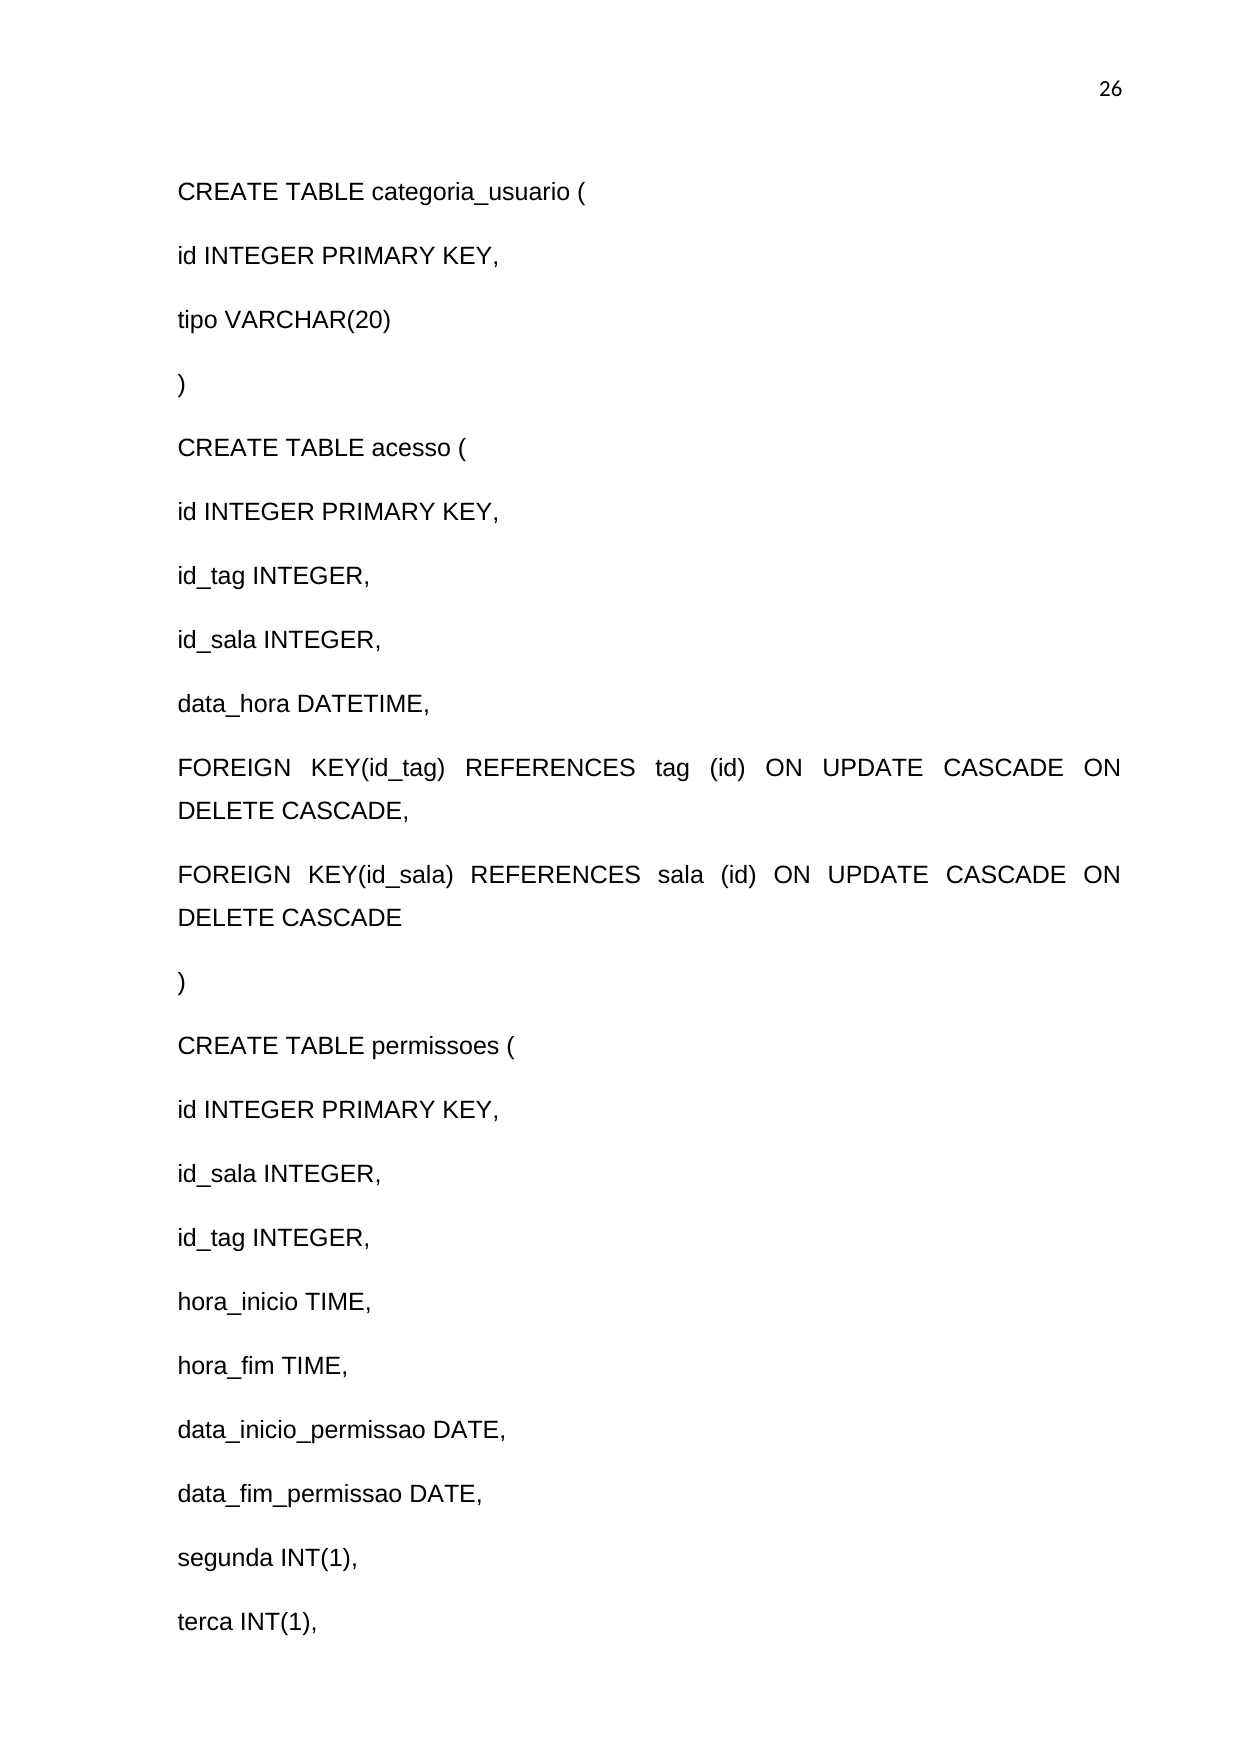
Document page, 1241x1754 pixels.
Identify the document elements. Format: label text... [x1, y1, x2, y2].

text id_sala INTEGER, [177, 625, 1122, 654]
text ) [177, 369, 1122, 398]
text id INTEGER PRIMARY KEY, [177, 1095, 1122, 1124]
text CREATE TABLE permissoes ( [177, 1031, 1122, 1060]
text id_tag INTEGER, [177, 1223, 1122, 1252]
text data_hora DATETIME, [177, 689, 1122, 718]
text hora_inicio TIME, [177, 1287, 1122, 1316]
text FOREIGN KEY(id_sala) REFERENCES sala (id) ON UPDATE CASCADE ON DELETE CASCADE [177, 860, 1122, 932]
text data_fim_permissao DATE, [177, 1479, 1122, 1507]
text terca INT(1), [177, 1607, 1122, 1635]
text data_inicio_permissao DATE, [177, 1415, 1122, 1443]
text ) [177, 967, 1122, 996]
text hora_fim TIME, [177, 1351, 1122, 1379]
text id INTEGER PRIMARY KEY, [177, 241, 1122, 270]
text FOREIGN KEY(id_tag) REFERENCES tag (id) ON UPDATE CASCADE ON DELETE CASCADE, [177, 753, 1122, 825]
text tipo VARCHAR(20) [177, 305, 1122, 334]
text CREATE TABLE categoria_usuario ( [177, 177, 1122, 206]
text segunda INT(1), [177, 1543, 1122, 1571]
text id INTEGER PRIMARY KEY, [177, 497, 1122, 526]
text id_sala INTEGER, [177, 1159, 1122, 1188]
text id_tag INTEGER, [177, 561, 1122, 590]
text CREATE TABLE acesso ( [177, 433, 1122, 462]
